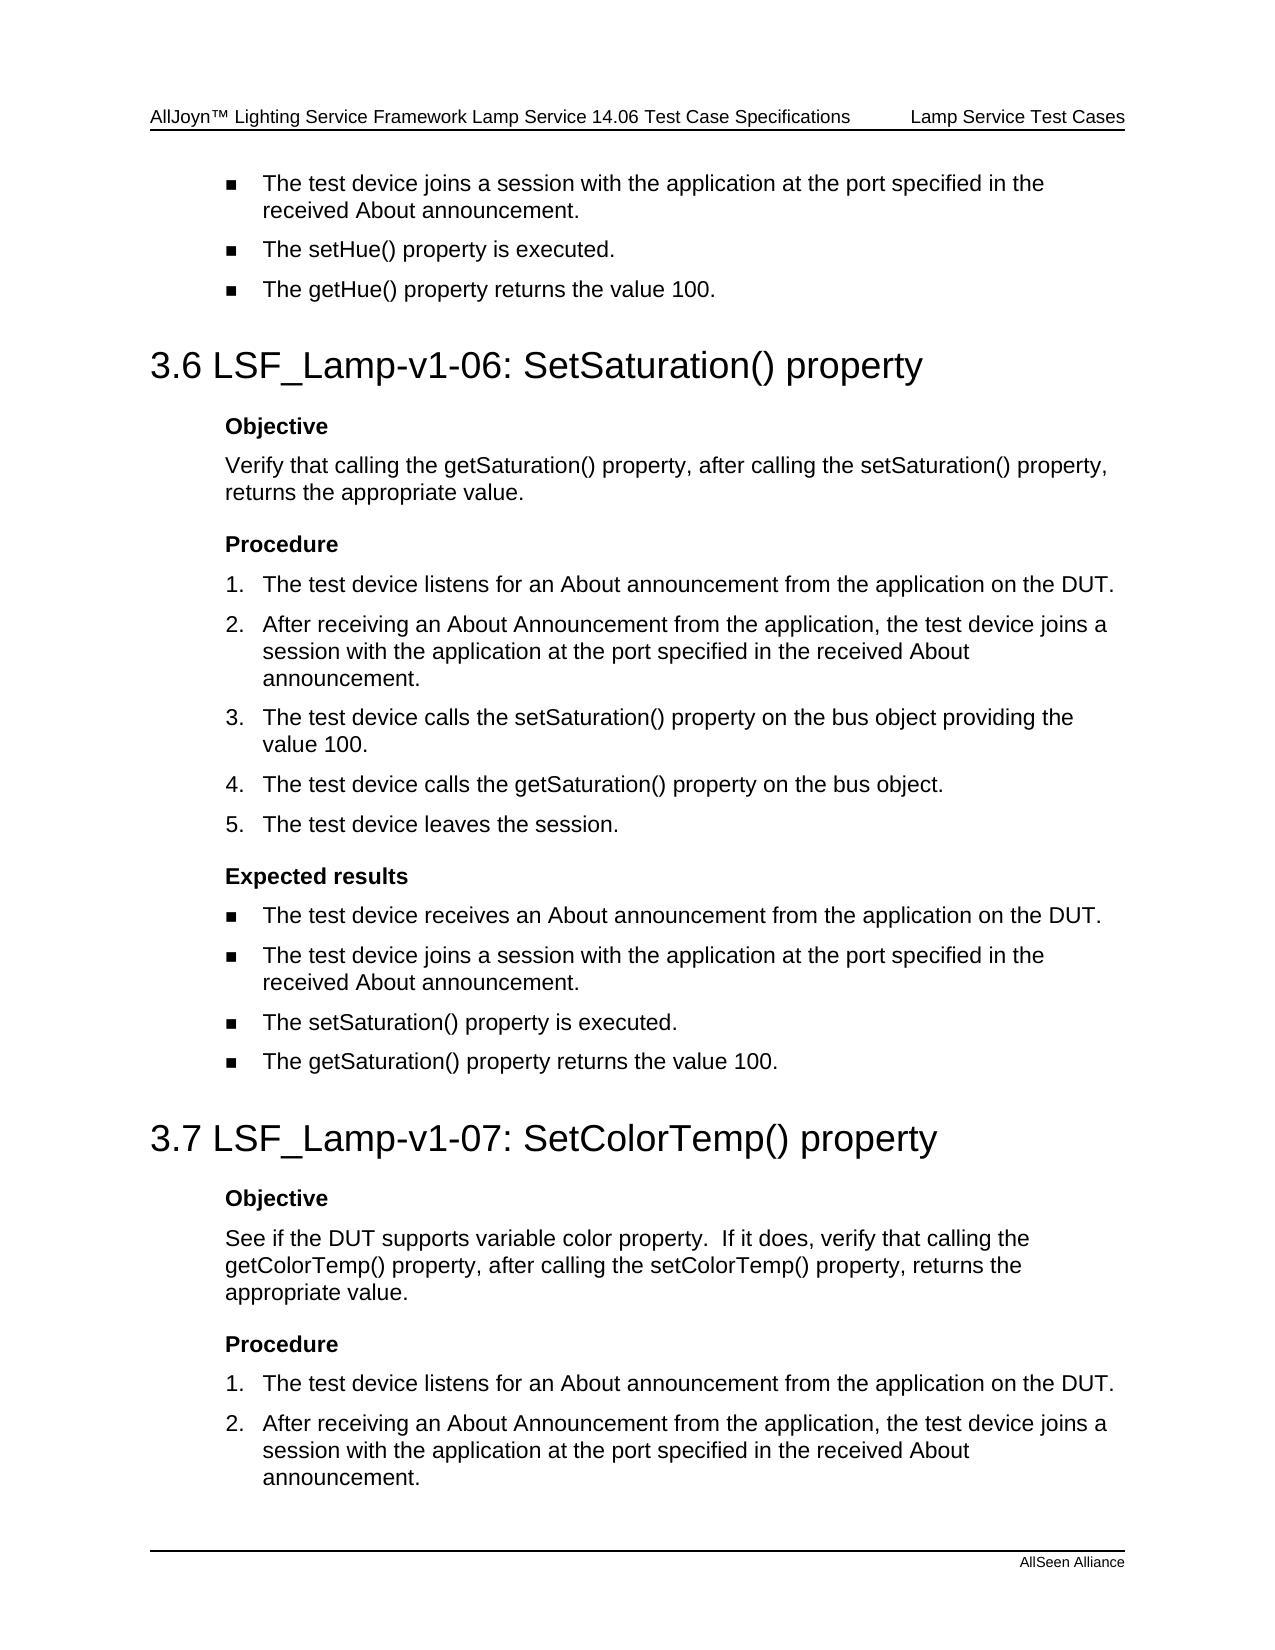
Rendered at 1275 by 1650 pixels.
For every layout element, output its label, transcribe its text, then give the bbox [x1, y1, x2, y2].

text Procedure [225, 531, 1125, 558]
text Objective [225, 1184, 1125, 1211]
list After receiving an About Announcement from the application, the test device joins a session with the application at the port specified in the received About announcement. [244, 1409, 1125, 1490]
text The setHue() property is executed. [225, 235, 1125, 262]
subtitle LSF_Lamp-v1-06: SetSaturation() property [150, 344, 1125, 387]
list The test device listens for an About announcement from the application on the DUT. [244, 1369, 1125, 1397]
text Verify that calling the getSaturation() property, after calling the setSaturation() property, returns the appropriate value. [225, 451, 1125, 506]
text The getHue() property returns the value 100. [225, 275, 1125, 302]
text The setSaturation() property is executed. [225, 1008, 1125, 1035]
text Procedure [225, 1330, 1125, 1357]
list After receiving an About Announcement from the application, the test device joins a session with the application at the port specified in the received About announcement. [244, 610, 1125, 691]
text The getSaturation() property returns the value 100. [225, 1047, 1125, 1074]
text The test device joins a session with the application at the port specified in the received About announcement. [225, 169, 1125, 223]
list The test device calls the getSaturation() property on the bus object. [244, 770, 1125, 797]
text The test device receives an About announcement from the application on the DUT. [225, 901, 1125, 928]
list The test device leaves the session. [244, 810, 1125, 837]
list The test device listens for an About announcement from the application on the DUT. [244, 570, 1125, 597]
text Expected results [225, 862, 1125, 889]
list The test device calls the setSaturation() property on the bus object providing the value 100. [244, 703, 1125, 758]
text The test device joins a session with the application at the port specified in the received About announcement. [225, 941, 1125, 995]
text See if the DUT supports variable color property. If it does, verify that calling the getColorTemp() property, after calling the setColorTemp() property, returns the appropriate value. [225, 1224, 1125, 1305]
text Objective [225, 412, 1125, 439]
subtitle LSF_Lamp-v1-07: SetColorTemp() property [150, 1116, 1125, 1159]
